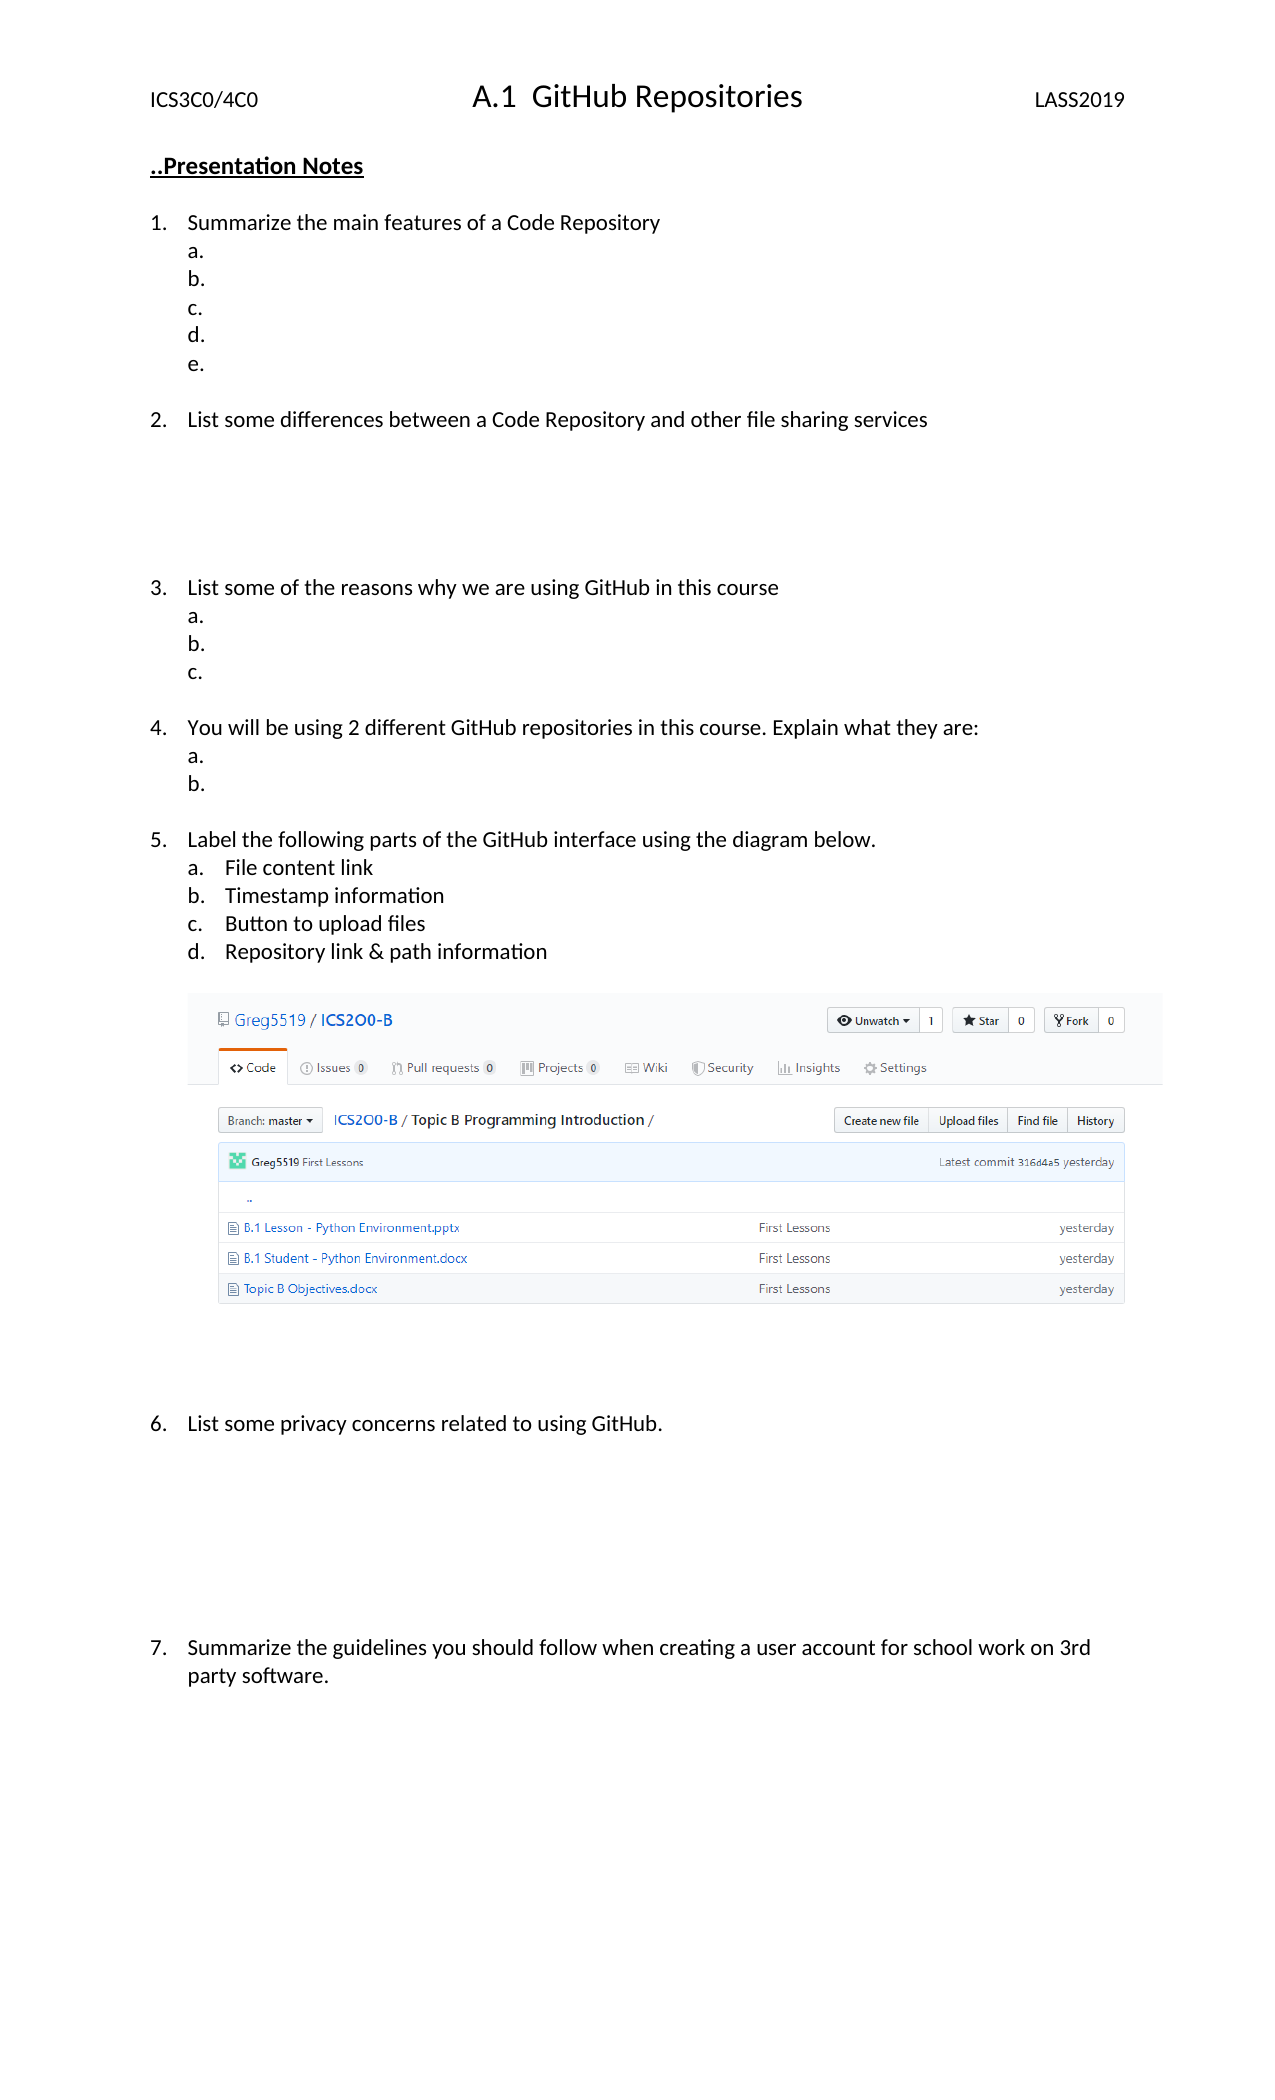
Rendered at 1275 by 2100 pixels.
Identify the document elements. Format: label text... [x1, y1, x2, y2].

list Button to upload files [187, 909, 1125, 937]
text ..Presentation Notes [150, 150, 1125, 181]
list Summarize the guidelines you should follow when creating a user account for school work on 3rd party software. [150, 1633, 1125, 1689]
list Repository link & path information [187, 937, 1125, 965]
list Timestamp information [187, 881, 1125, 909]
list List some privacy concerns related to using GitHub. [150, 1409, 1125, 1437]
list List some of the reasons why we are using GitHub in this course [150, 573, 1125, 601]
list Label the following parts of the GitHub interface using the diagram below. [150, 825, 1125, 853]
picture [187, 993, 1163, 1325]
list You will be using 2 different GitHub repositories in this course. Explain what they are: [150, 713, 1125, 741]
list List some differences between a Code Repository and other file sharing services [150, 405, 1125, 433]
list Summarize the main features of a Code Repository [150, 208, 1125, 237]
list File content link [187, 853, 1125, 881]
